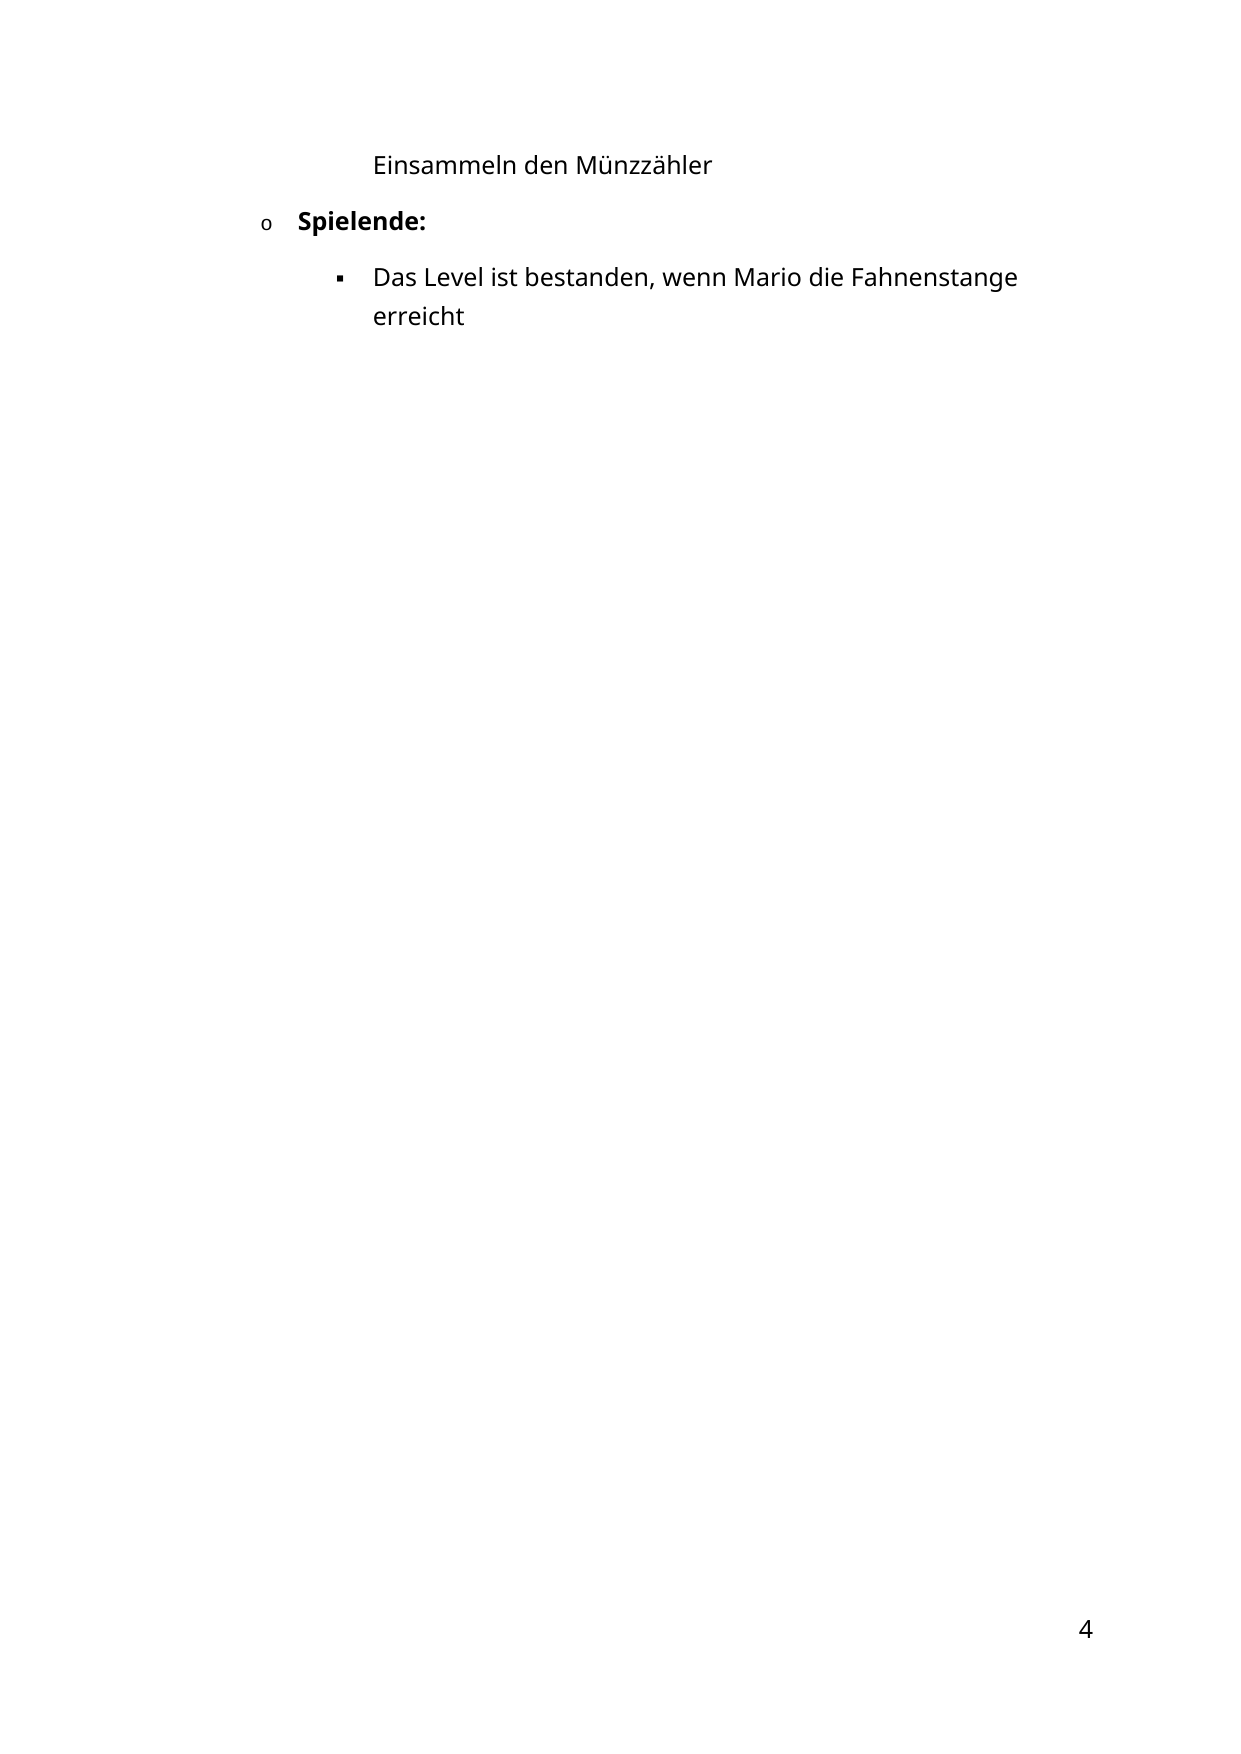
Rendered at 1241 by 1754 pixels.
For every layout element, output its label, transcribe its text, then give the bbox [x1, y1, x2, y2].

list Spielende: [260, 203, 1093, 237]
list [335, 148, 1093, 182]
list Das Level ist bestanden, wenn Mario die Fahnenstange erreicht [335, 259, 1093, 332]
